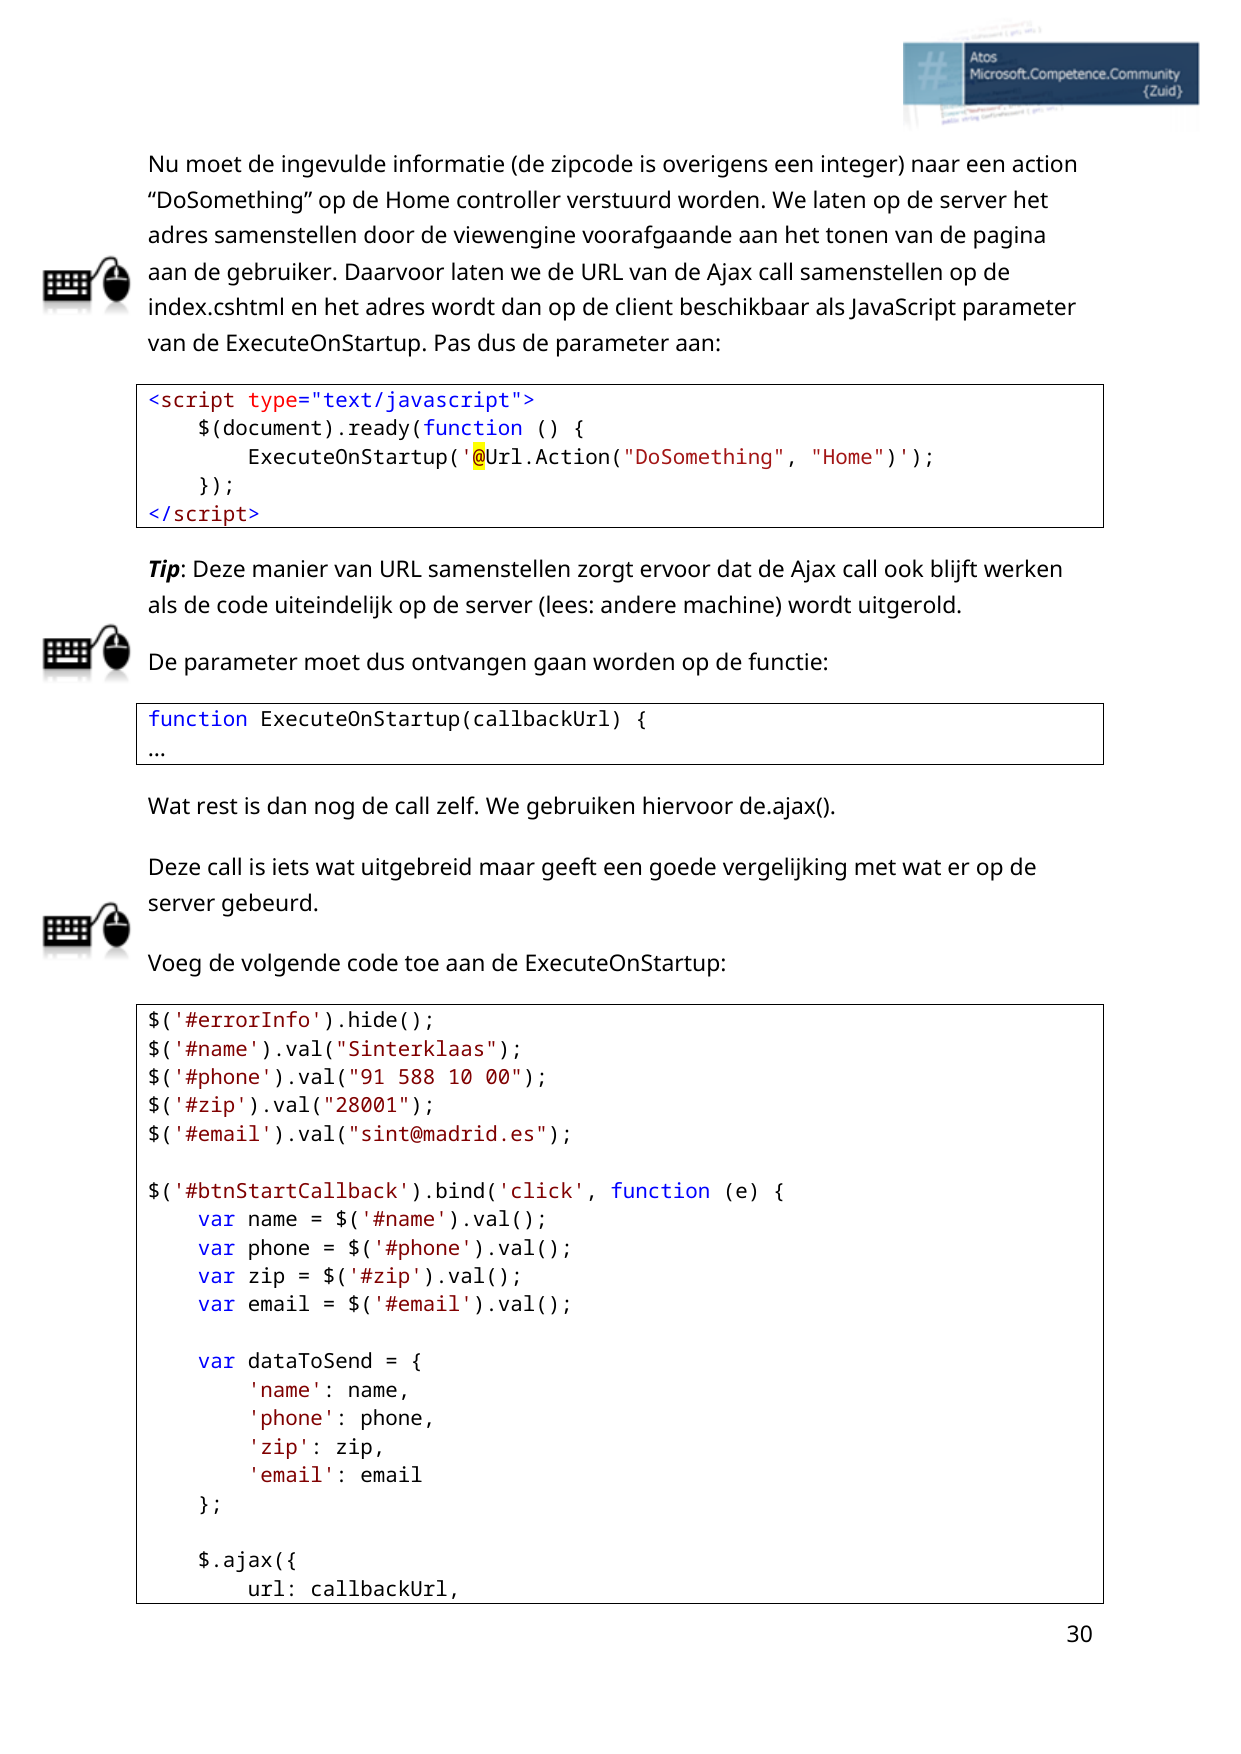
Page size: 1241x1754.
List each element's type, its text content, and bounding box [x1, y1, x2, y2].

text Wat rest is dan nog de call zelf. We gebruiken hiervoor de.ajax(). [148, 789, 1093, 821]
picture [40, 253, 135, 317]
text De parameter moet dus ontvangen gaan worden op de functie: [148, 646, 1093, 677]
picture [40, 622, 135, 685]
text Deze call is iets wat uitgebreid maar geeft een goede vergelijking met wat er op de server gebeurd. [148, 851, 1093, 918]
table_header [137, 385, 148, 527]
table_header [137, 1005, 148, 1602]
picture [903, 15, 1200, 133]
picture [40, 899, 135, 962]
table_header function ExecuteOnStartup(callbackUrl) { … [137, 704, 1103, 763]
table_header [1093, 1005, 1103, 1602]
text Voeg de volgende code toe aan de ExecuteOnStartup: [148, 947, 1093, 979]
text Tip: Deze manier van URL samenstellen zorgt ervoor dat de Ajax call ook blijft werken als de code uiteindelijk op de server (lees: andere machine) wordt uitgerold. [148, 553, 1093, 621]
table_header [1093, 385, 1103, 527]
text Nu moet de ingevulde informatie (de zipcode is overigens een integer) naar een action “DoSomething” op de Home controller verstuurd worden. We laten op de server het adres samenstellen door de viewengine voorafgaande aan het tonen van de pagina aan de gebruiker. Daarvoor laten we de URL van de Ajax call samenstellen op de index.cshtml en het adres wordt dan op de client beschikbaar als JavaScript parameter van de ExecuteOnStartup. Pas dus de parameter aan: [148, 148, 1093, 358]
